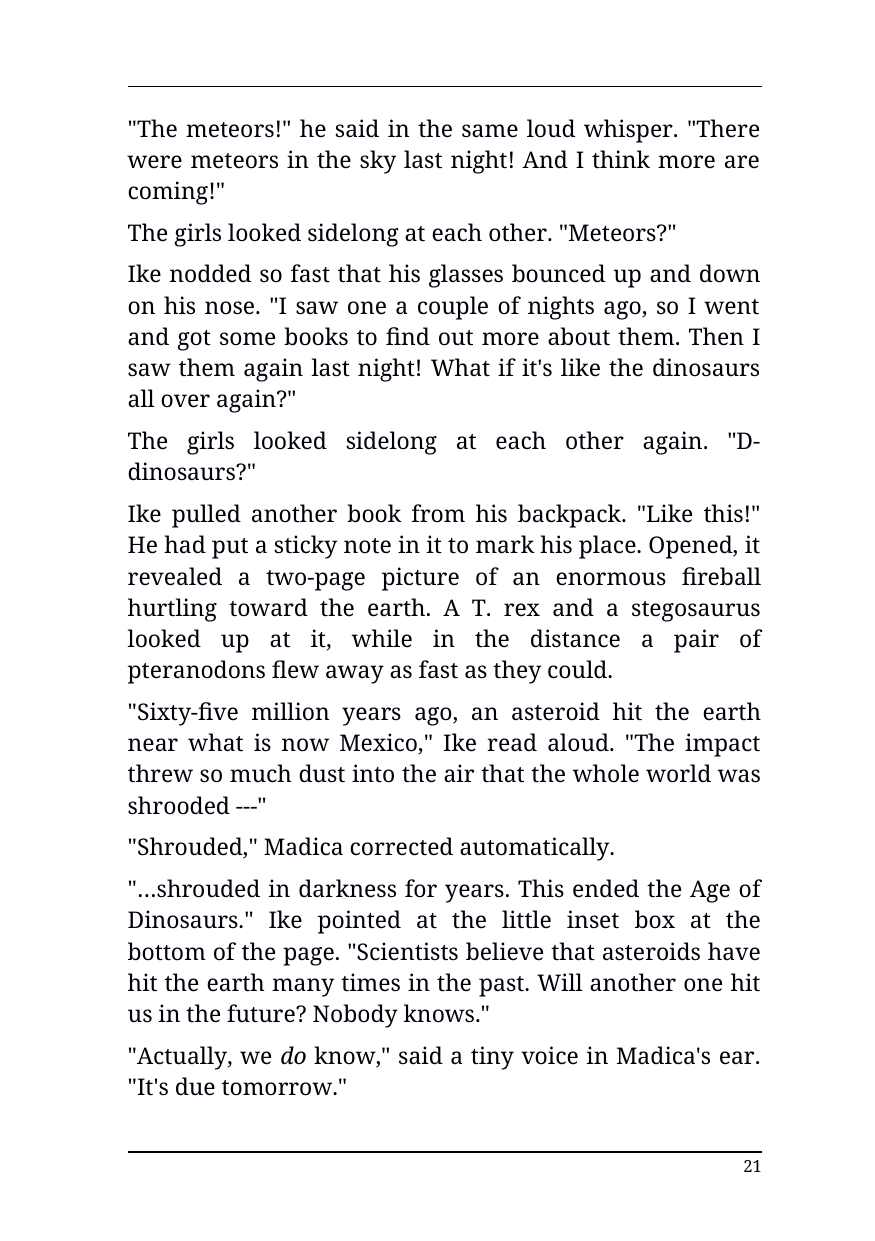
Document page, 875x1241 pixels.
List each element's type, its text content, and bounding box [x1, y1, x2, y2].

text "Sixty-five million years ago, an asteroid hit the earth near what is now Mexico," Ike read aloud. "The impact threw so much dust into the air that the whole world was shrooded ---" [127, 696, 762, 821]
text "The meteors!" he said in the same loud whisper. "There were meteors in the sky last night! And I think more are coming!" [127, 112, 762, 206]
text "Actually, we do know," said a tiny voice in Madica's ear. "It's due tomorrow." [127, 1039, 762, 1102]
text Ike pulled another book from his backpack. "Like this!" He had put a sticky note in it to mark his place. Opened, it revealed a two-page picture of an enormous fireball hurtling toward the earth. A T. rex and a stegosaurus looked up at it, while in the distance a pair of pteranodons flew away as fast as they could. [127, 498, 762, 685]
text "…shrouded in darkness for years. This ended the Age of Dinosaurs." Ike pointed at the little inset box at the bottom of the page. "Scientists believe that asteroids have hit the earth many times in the past. Will another one hit us in the future? Nobody knows." [127, 873, 762, 1029]
text The girls looked sidelong at each other. "Meteors?" [127, 217, 762, 248]
text The girls looked sidelong at each other again. "D-dinosaurs?" [127, 425, 762, 487]
text "Shrouded," Madica corrected automatically. [127, 831, 762, 862]
text Ike nodded so fast that his glasses bounced up and down on his nose. "I saw one a couple of nights ago, so I went and got some books to find out more about them. Then I saw them again last night! What if it's like the dinosaurs all over again?" [127, 258, 762, 414]
